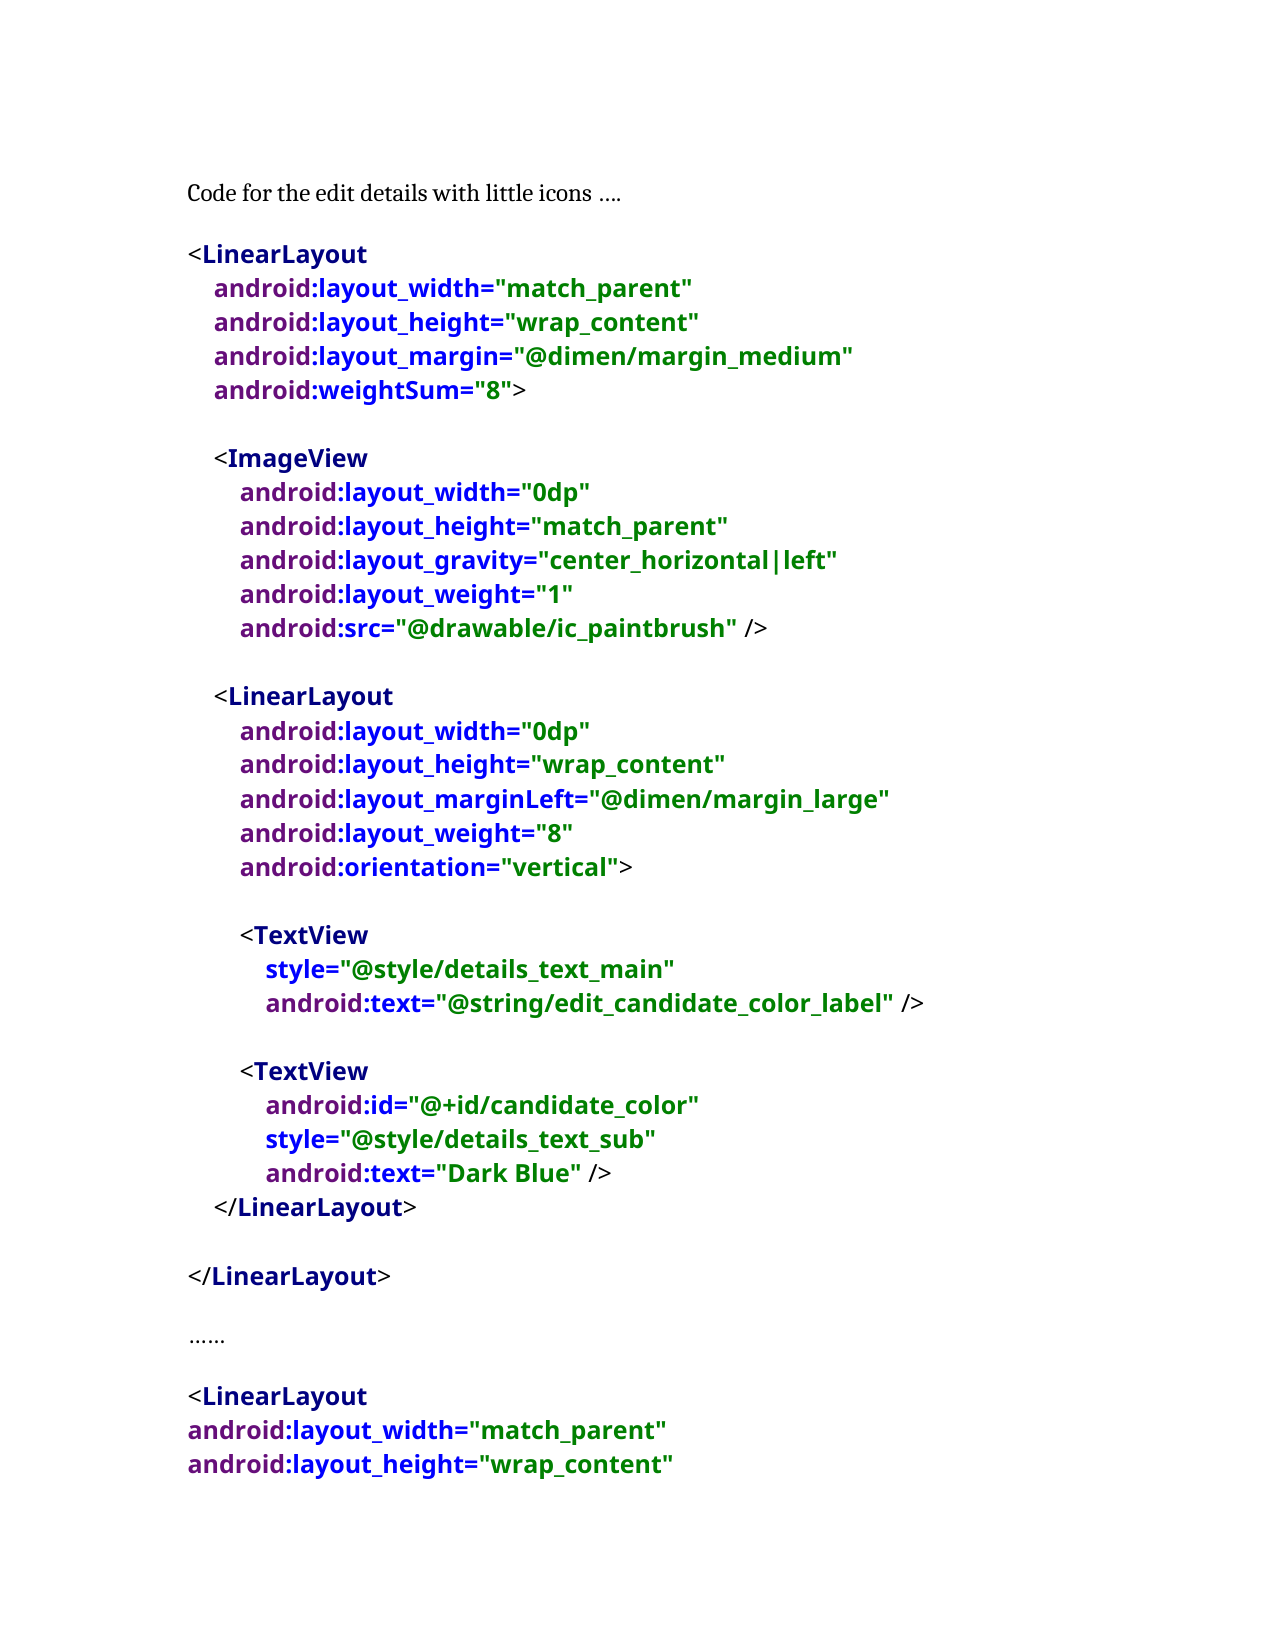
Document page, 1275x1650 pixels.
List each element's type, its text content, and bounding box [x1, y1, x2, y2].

text …… [187, 1321, 1087, 1350]
text <LinearLayout android:layout_width="match_parent" android:layout_height="wrap_content" android:layout_margin="@dimen/margin_medium" android:weightSum="8"> <ImageView android:layout_width="0dp" android:layout_height="match_parent" android:layout_gravity="center_horizontal|left" android:layout_weight="1" android:src="@drawable/ic_paintbrush" /> <LinearLayout android:layout_width="0dp" android:layout_height="wrap_content" android:layout_marginLeft="@dimen/margin_large" android:layout_weight="8" android:orientation="vertical"> <TextView style="@style/details_text_main" android:text="@string/edit_candidate_color_label" /> <TextView android:id="@+id/candidate_color" style="@style/details_text_sub" android:text="Dark Blue" /> </LinearLayout> </LinearLayout> [187, 236, 1087, 1292]
text Code for the edit details with little icons …. [187, 179, 1087, 207]
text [187, 1378, 1087, 1481]
